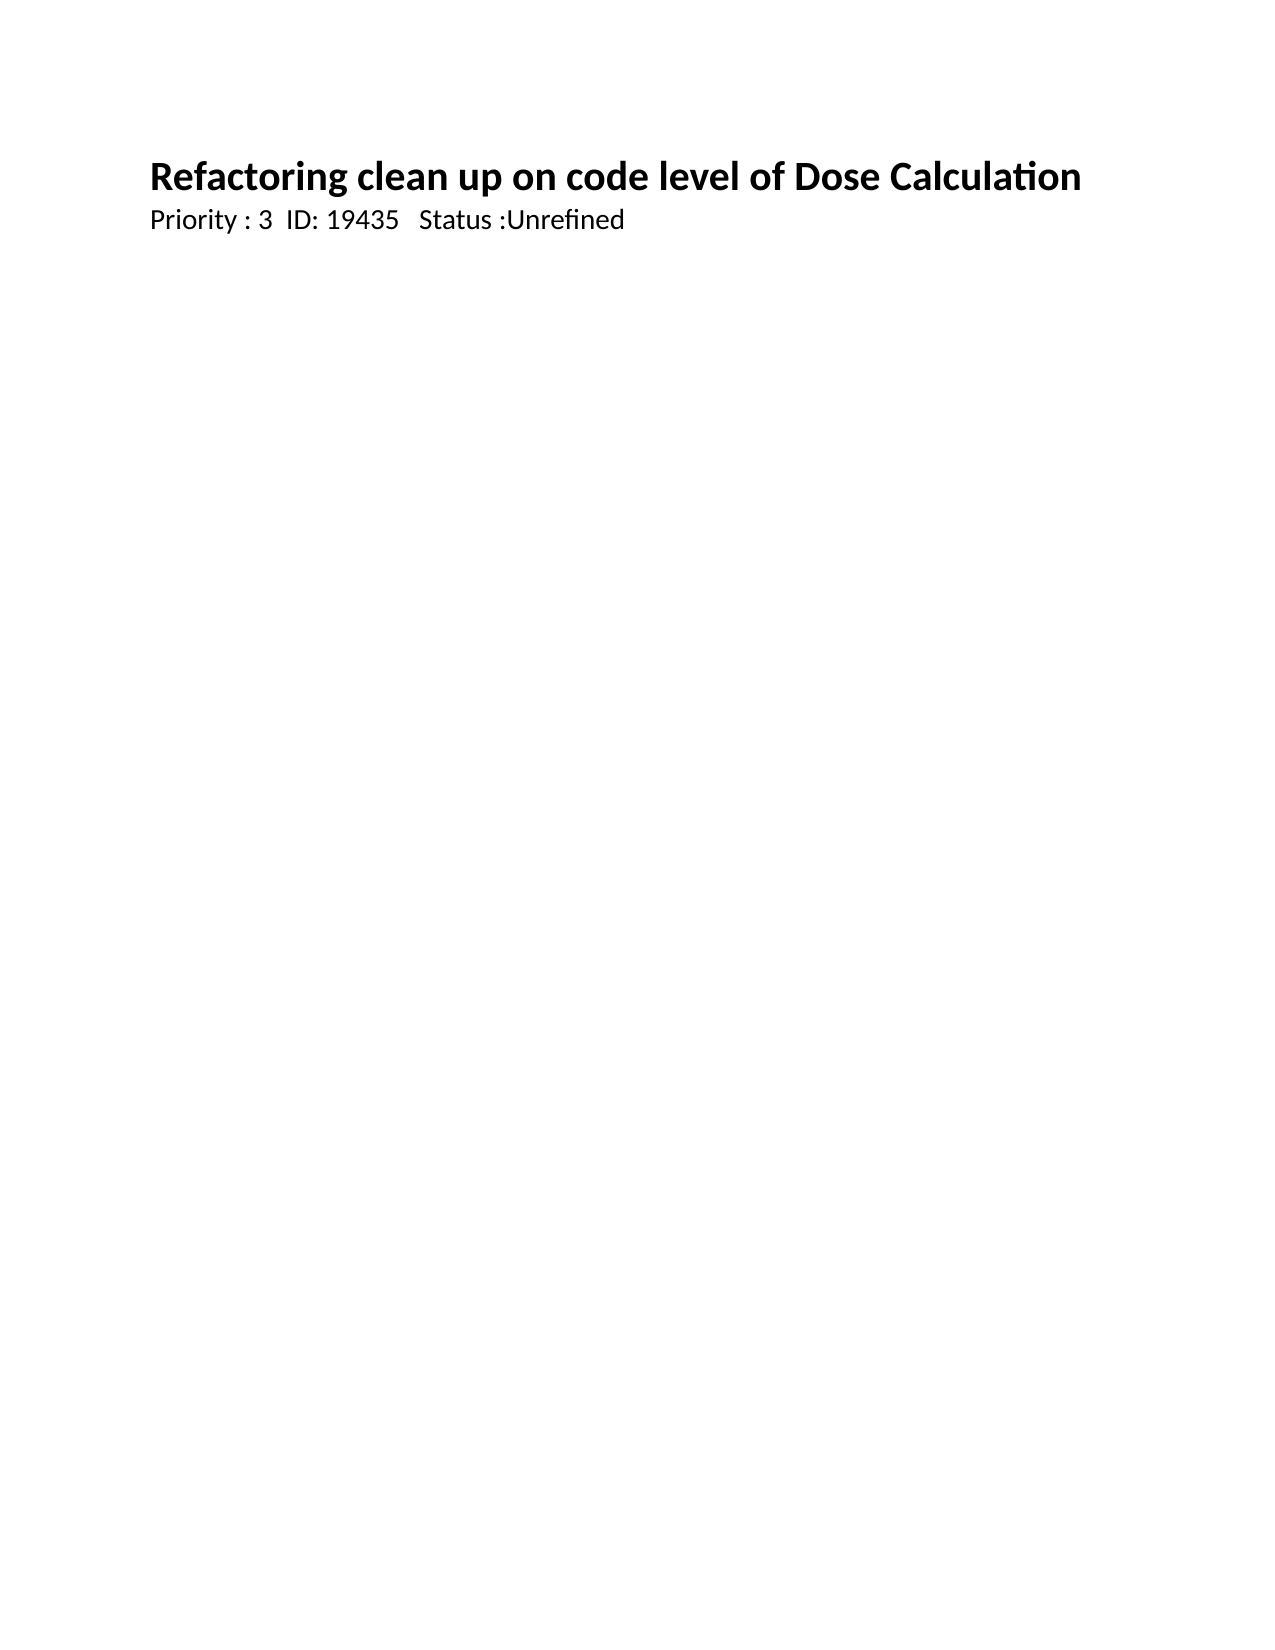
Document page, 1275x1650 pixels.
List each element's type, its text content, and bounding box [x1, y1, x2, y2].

text Refactoring clean up on code level of Dose Calculation Priority : 3 ID: 19435 Status :Unrefined [150, 150, 1125, 377]
